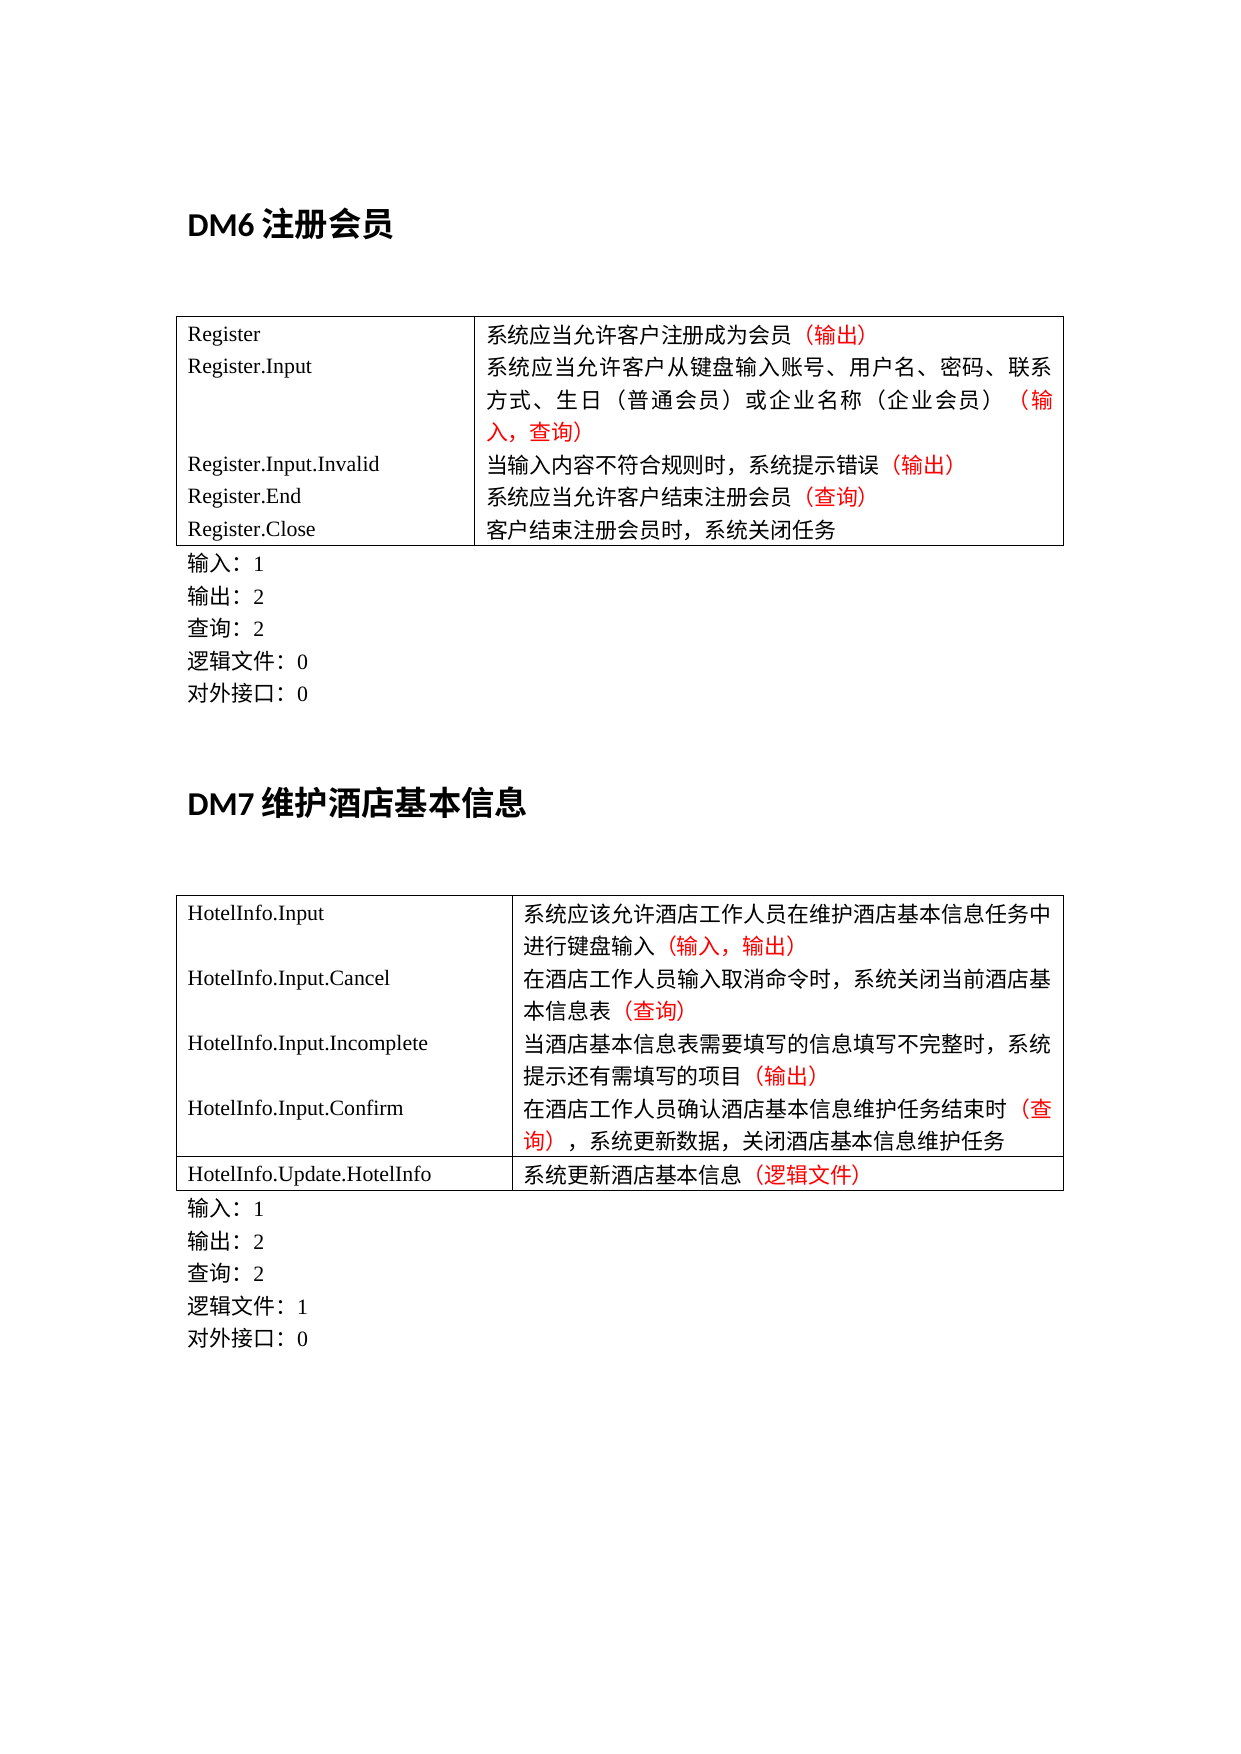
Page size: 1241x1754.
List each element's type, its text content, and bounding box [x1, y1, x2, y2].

text 输入：1 [187, 1191, 1053, 1223]
text 输出：2 [187, 1223, 1053, 1256]
table_header Register Register.Input Register.Input.Invalid Register.End Register.Close [177, 317, 474, 545]
table_cell HotelInfo.Update.HotelInfo [177, 1157, 512, 1190]
text 查询：2 [187, 1256, 1053, 1288]
text 输入：1 [187, 546, 1053, 578]
subtitle DM7维护酒店基本信息 [187, 768, 1053, 833]
text 逻辑文件：0 [187, 643, 1053, 676]
text 逻辑文件：1 [187, 1288, 1053, 1321]
text 对外接口：0 [187, 1321, 1053, 1353]
table_header 系统应当允许客户注册成为会员（输出） 系统应当允许客户从键盘输入账号、用户名、密码、联系方式、生日（普通会员）或企业名称（企业会员）（输入，查询） 当输入内容不符合规则时，系统提示错误（输出） 系统应当允许客户结束注册会员（查询） 客户结束注册会员时，系统关闭任务 [475, 317, 1063, 545]
text 输出：2 [187, 578, 1053, 611]
subtitle DM6注册会员 [187, 189, 1053, 254]
table_cell 系统更新酒店基本信息（逻辑文件） [513, 1157, 1063, 1190]
table_header HotelInfo.Input HotelInfo.Input.Cancel HotelInfo.Input.Incomplete HotelInfo.Input.Confirm [177, 896, 512, 1156]
text 对外接口：0 [187, 676, 1053, 708]
table_header 系统应该允许酒店工作人员在维护酒店基本信息任务中进行键盘输入（输入，输出） 在酒店工作人员输入取消命令时，系统关闭当前酒店基本信息表（查询） 当酒店基本信息表需要填写的信息填写不完整时，系统提示还有需填写的项目（输出） 在酒店工作人员确认酒店基本信息维护任务结束时（查询），系统更新数据，关闭酒店基本信息维护任务 [513, 896, 1063, 1156]
text 查询：2 [187, 611, 1053, 643]
